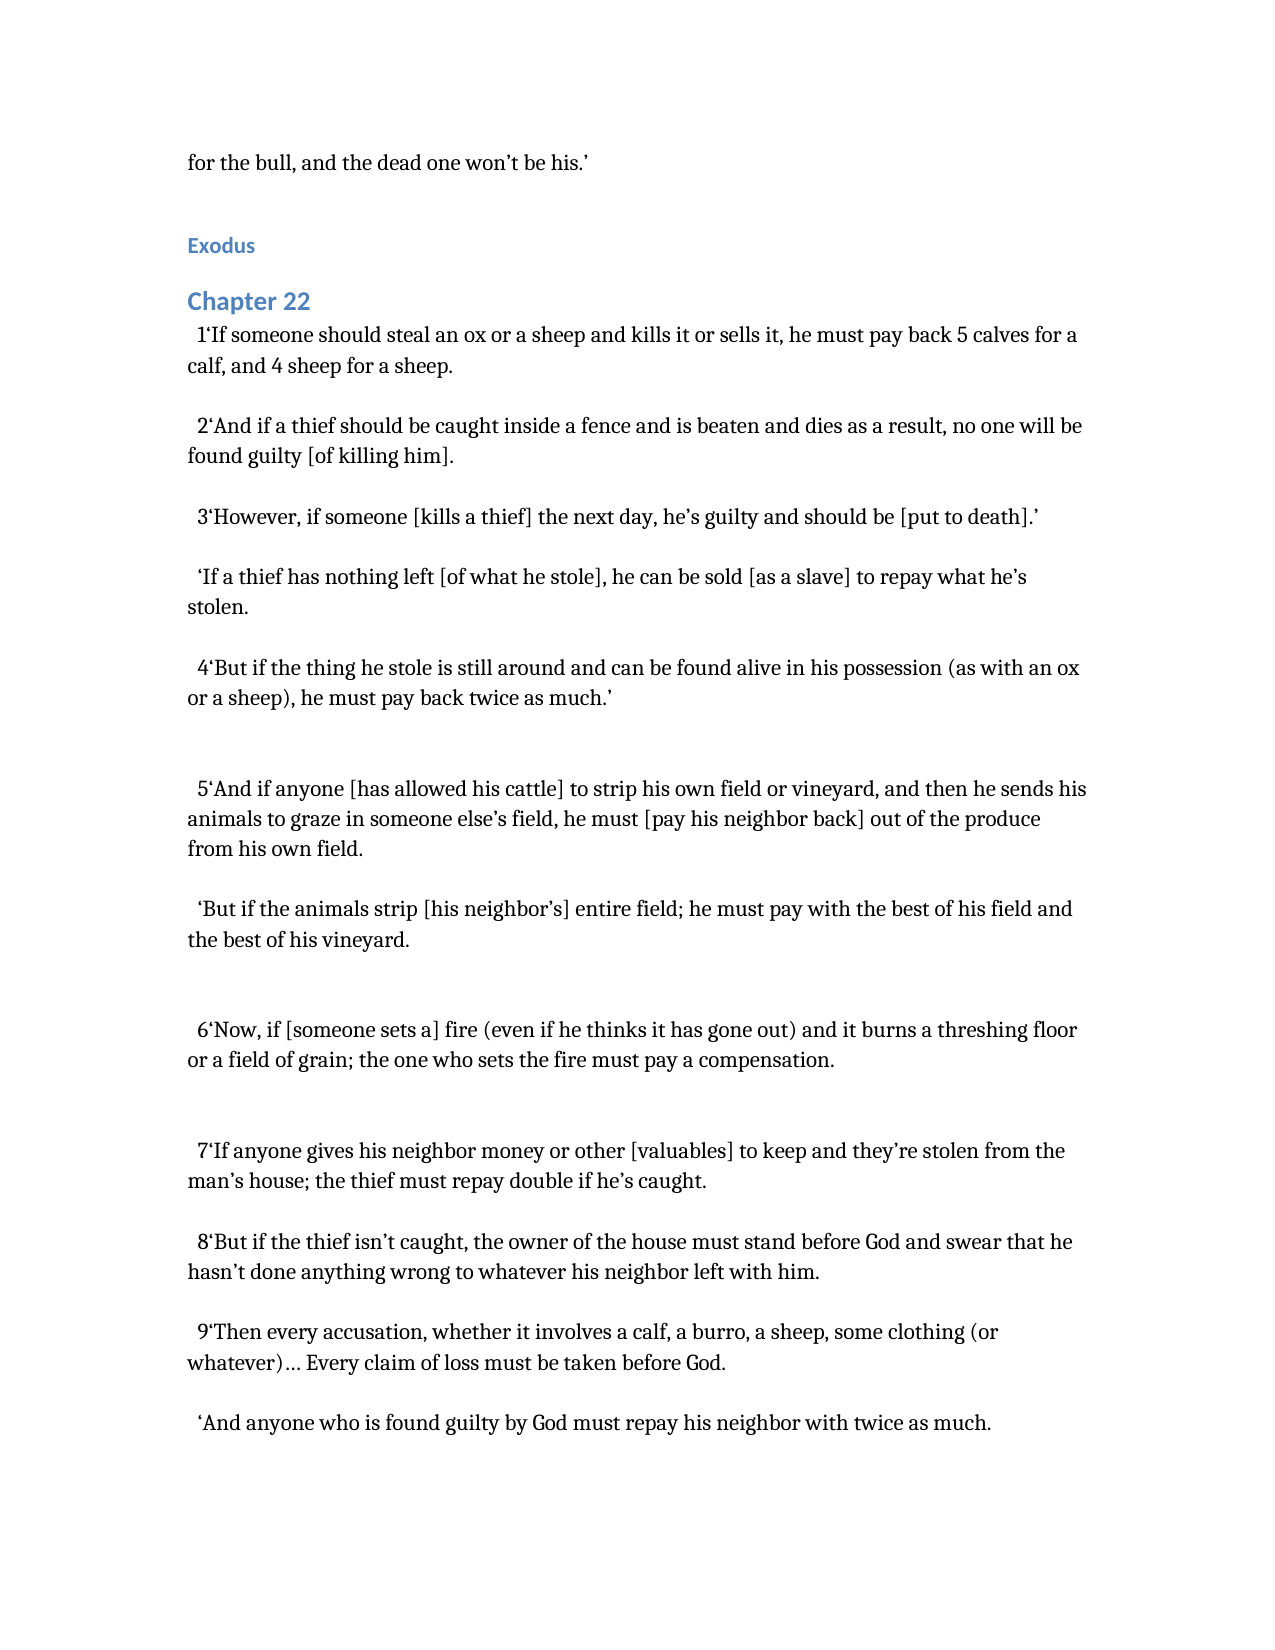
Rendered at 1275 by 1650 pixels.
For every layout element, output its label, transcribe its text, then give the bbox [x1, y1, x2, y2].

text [187, 322, 1087, 1496]
subtitle Chapter 22 [187, 284, 1087, 317]
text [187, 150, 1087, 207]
subtitle Exodus [187, 231, 1087, 259]
